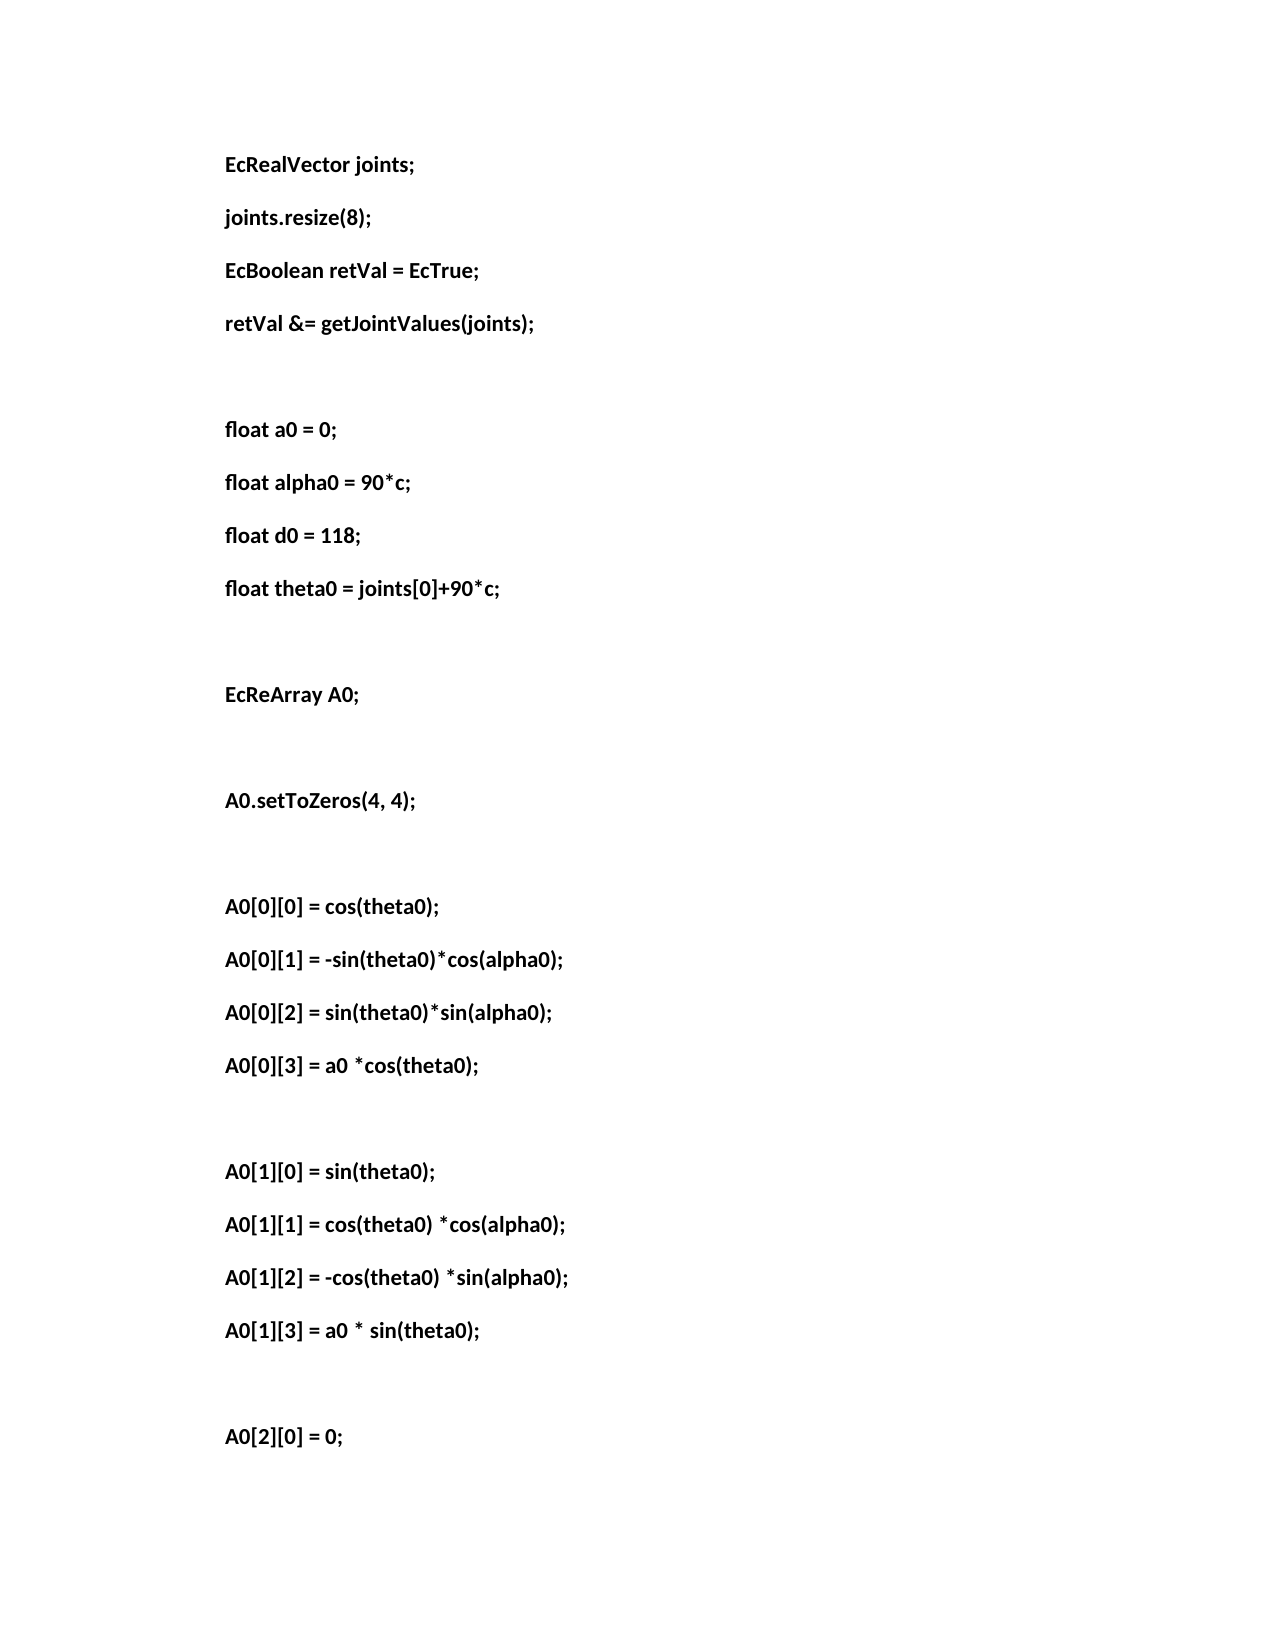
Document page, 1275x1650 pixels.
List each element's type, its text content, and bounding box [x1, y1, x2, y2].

text float theta0 = joints[0]+90*c; [150, 574, 1125, 602]
text A0[0][1] = -sin(theta0)*cos(alpha0); [150, 945, 1125, 973]
text EcRealVector joints; [150, 150, 1125, 178]
text float a0 = 0; [150, 415, 1125, 443]
text A0[0][0] = cos(theta0); [150, 892, 1125, 920]
text A0[0][3] = a0 *cos(theta0); [150, 1051, 1125, 1079]
text retVal &= getJointValues(joints); [150, 309, 1125, 337]
text A0.setToZeros(4, 4); [150, 786, 1125, 814]
text A0[1][1] = cos(theta0) *cos(alpha0); [150, 1210, 1125, 1238]
text A0[1][3] = a0 * sin(theta0); [150, 1316, 1125, 1344]
text joints.resize(8); [150, 203, 1125, 231]
text EcReArray A0; [150, 680, 1125, 708]
text A0[2][0] = 0; [150, 1422, 1125, 1451]
text EcBoolean retVal = EcTrue; [150, 256, 1125, 284]
text float alpha0 = 90*c; [150, 468, 1125, 496]
text A0[0][2] = sin(theta0)*sin(alpha0); [150, 998, 1125, 1026]
text float d0 = 118; [150, 521, 1125, 549]
text A0[1][2] = -cos(theta0) *sin(alpha0); [150, 1263, 1125, 1291]
text A0[1][0] = sin(theta0); [150, 1157, 1125, 1185]
